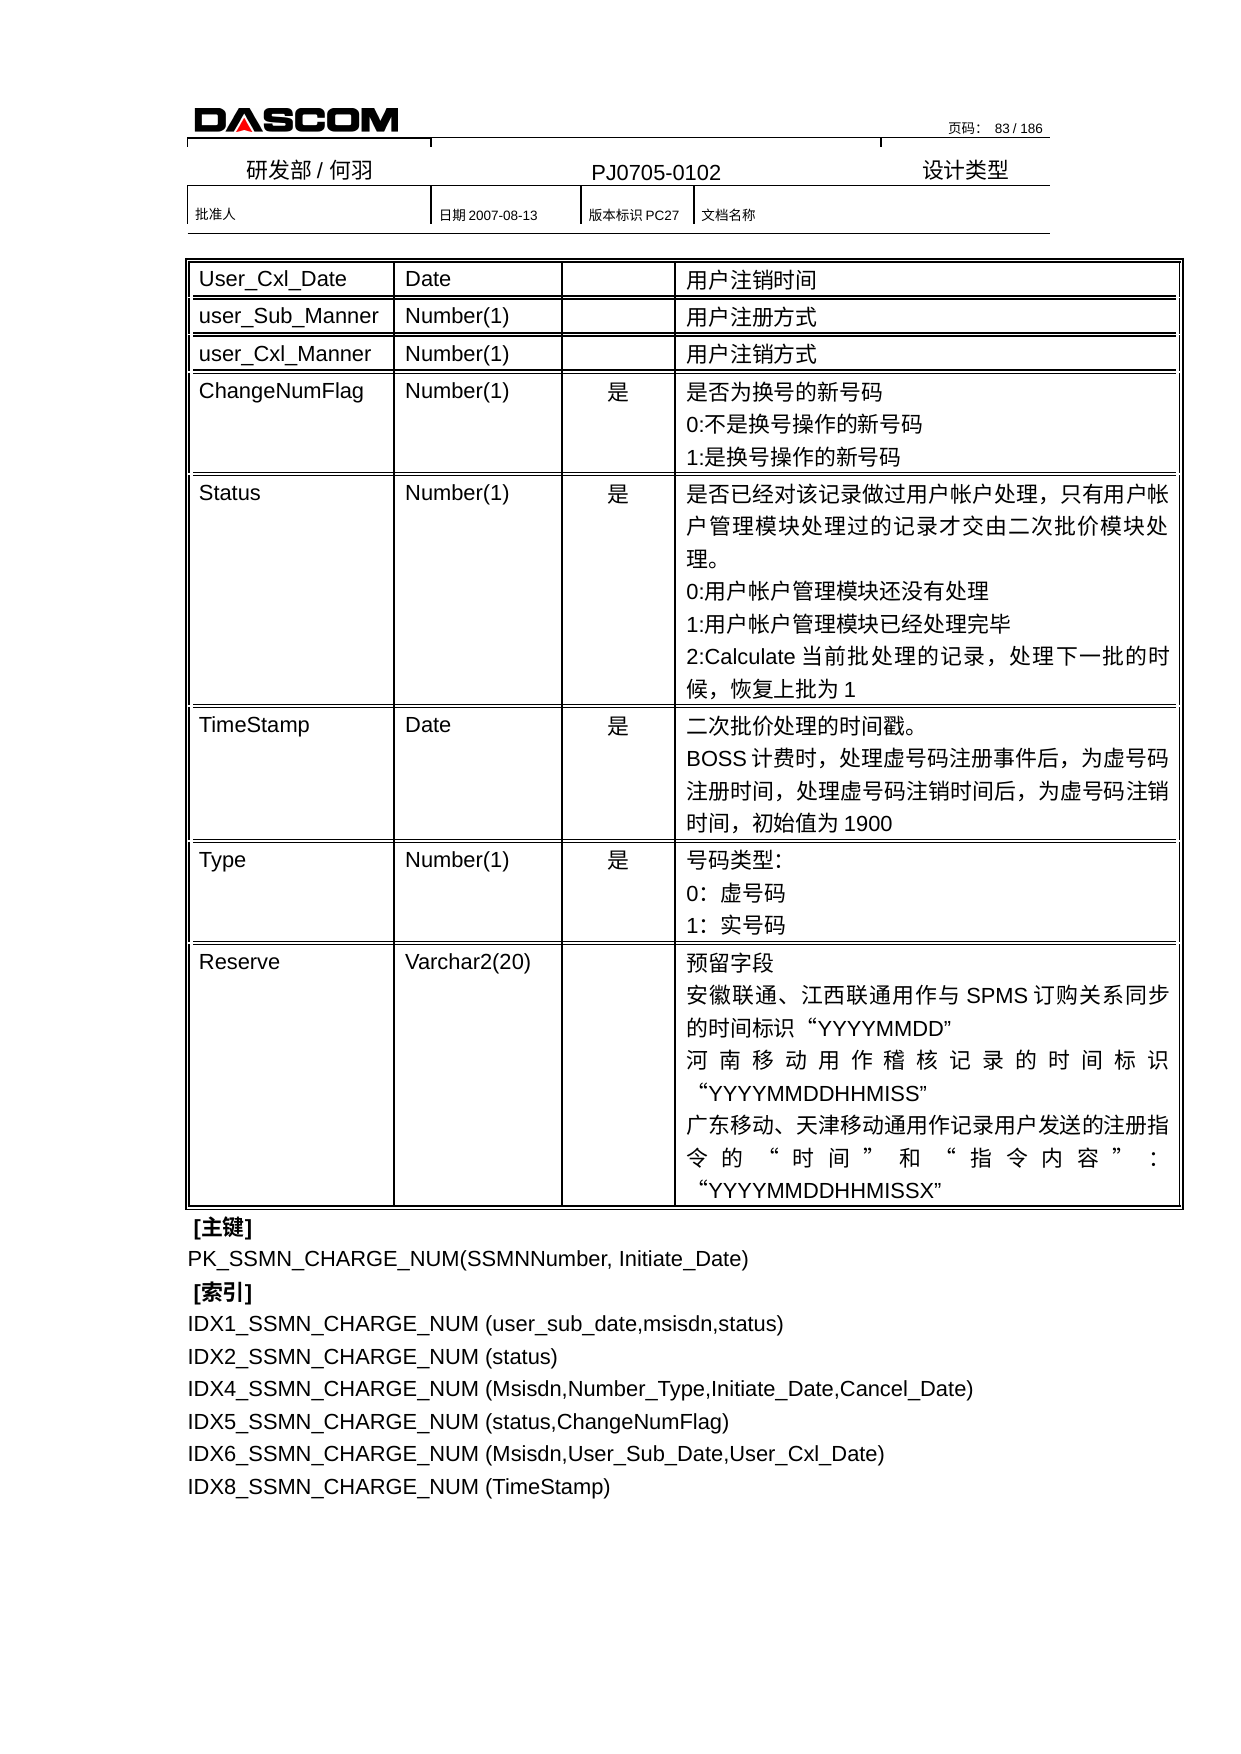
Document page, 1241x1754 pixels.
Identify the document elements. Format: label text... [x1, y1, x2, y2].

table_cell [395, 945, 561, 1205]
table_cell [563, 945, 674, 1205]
text IDX6_SSMN_CHARGE_NUM (Msisdn,User_Sub_Date,User_Cxl_Date) [187, 1437, 1053, 1470]
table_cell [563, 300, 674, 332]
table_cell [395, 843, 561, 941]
text [索引] [187, 1275, 1053, 1307]
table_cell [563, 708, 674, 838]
text IDX5_SSMN_CHARGE_NUM (status,ChangeNumFlag) [187, 1405, 1053, 1437]
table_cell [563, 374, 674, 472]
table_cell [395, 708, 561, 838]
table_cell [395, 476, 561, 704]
text IDX4_SSMN_CHARGE_NUM (Msisdn,Number_Type,Initiate_Date,Cancel_Date) [187, 1372, 1053, 1405]
text PK_SSMN_CHARGE_NUM(SSMNNumber, Initiate_Date) [187, 1242, 1053, 1275]
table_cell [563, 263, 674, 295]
picture [194, 108, 398, 132]
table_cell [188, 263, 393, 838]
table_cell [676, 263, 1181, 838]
text IDX1_SSMN_CHARGE_NUM (user_sub_date,msisdn,status) [187, 1307, 1053, 1340]
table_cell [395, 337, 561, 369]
text IDX8_SSMN_CHARGE_NUM (TimeStamp) [187, 1470, 1053, 1502]
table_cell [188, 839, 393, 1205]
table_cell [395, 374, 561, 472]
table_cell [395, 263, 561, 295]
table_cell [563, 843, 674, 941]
text IDX2_SSMN_CHARGE_NUM (status) [187, 1340, 1053, 1372]
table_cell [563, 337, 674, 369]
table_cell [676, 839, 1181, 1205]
text [主键] [187, 1210, 1053, 1242]
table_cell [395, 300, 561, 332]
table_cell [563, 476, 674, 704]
